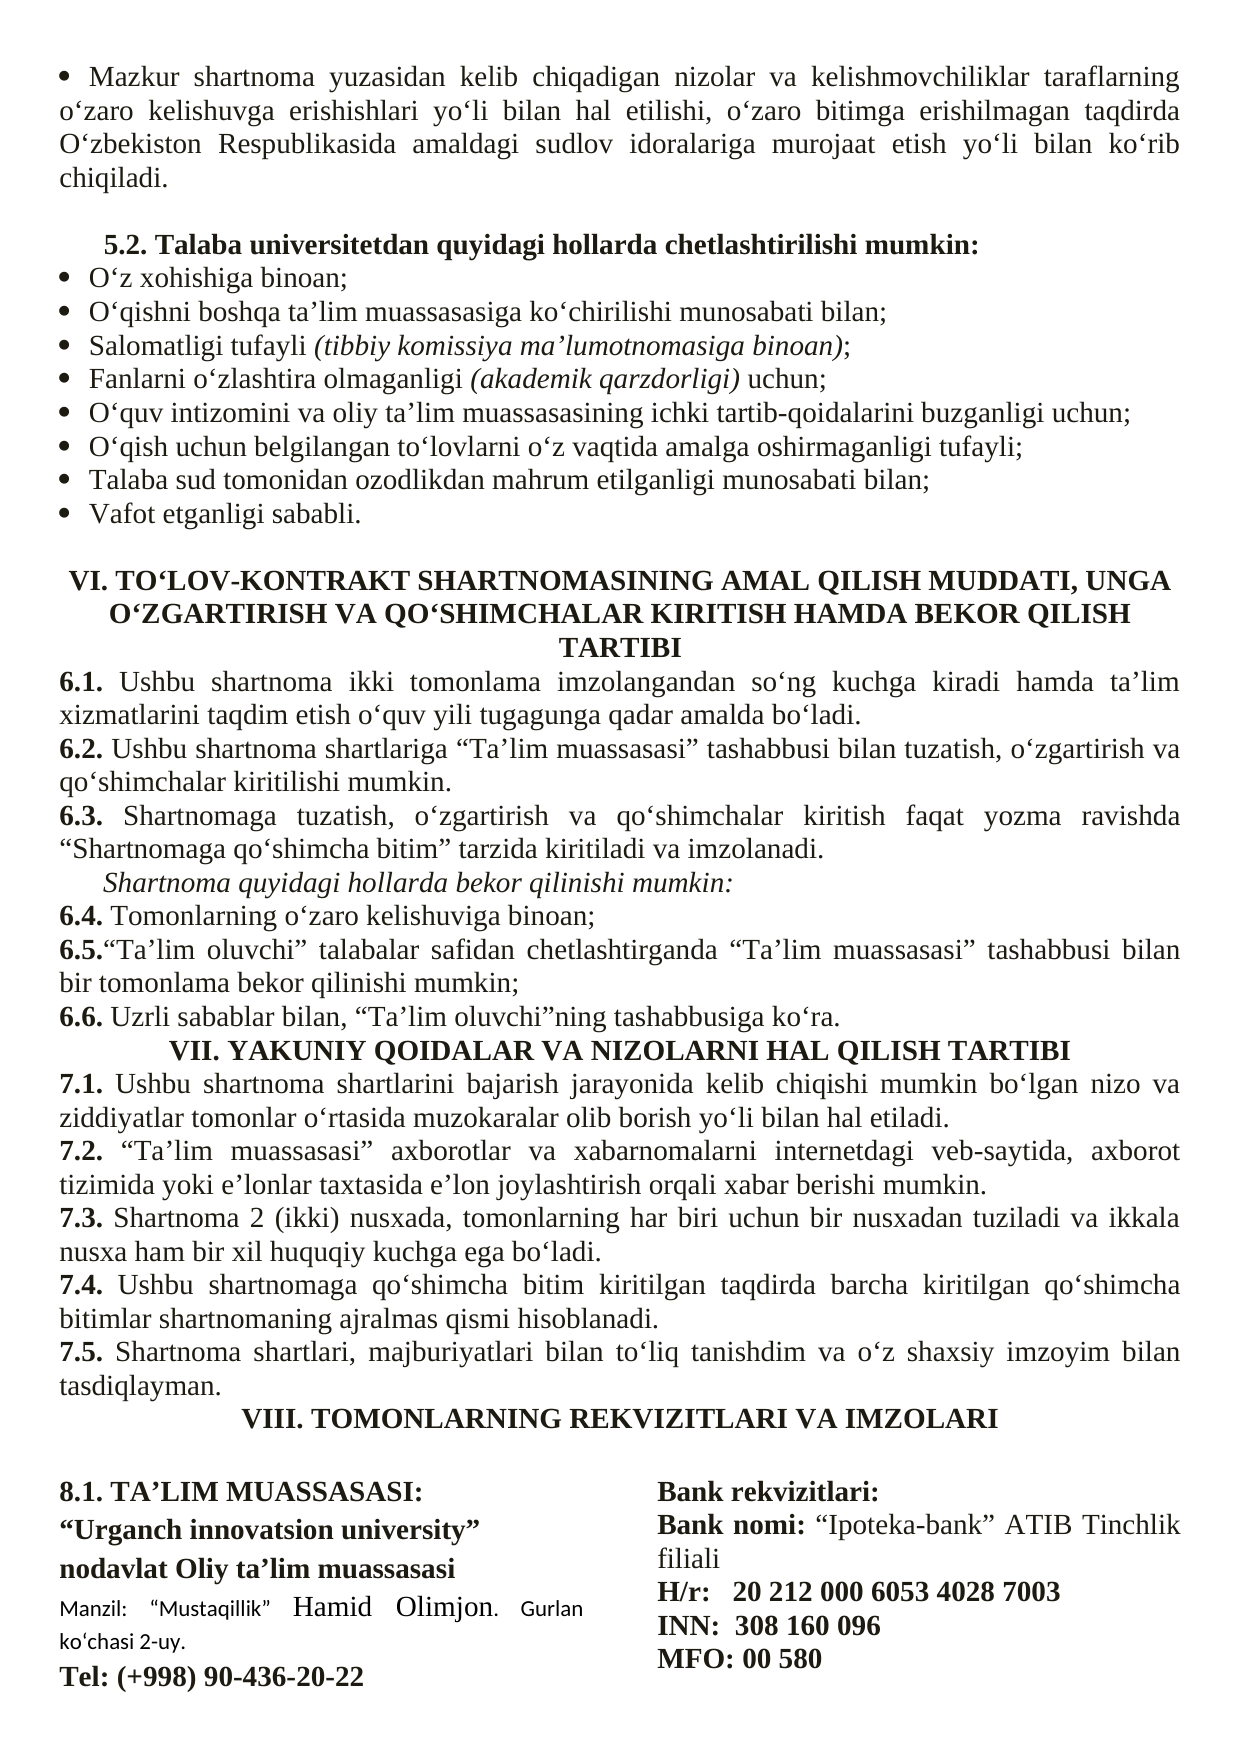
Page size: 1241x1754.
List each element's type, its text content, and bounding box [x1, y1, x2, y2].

list Fanlarni oʻzlashtira olmaganligi (akademik qarzdorligi) uchun; [59, 361, 1181, 395]
text “Urganch innovatsion university” nodavlat Oliy ta’lim muassasasi [59, 1512, 583, 1584]
text INN: 308 160 096 [657, 1608, 1181, 1641]
list Talaba sud tomonidan ozodlikdan mahrum etilganligi munosabati bilan; [59, 462, 1181, 496]
text 7.3. Shartnoma 2 (ikki) nusxada, tomonlarning har biri uchun bir nusxadan tuziladi va ikkala nusxa ham bir xil huquqiy kuchga ega bo‘ladi. [59, 1200, 1181, 1267]
text 5.2. Talaba universitetdan quyidagi hollarda chetlashtirilishi mumkin: [59, 227, 1181, 260]
text 6.2. Ushbu shartnoma shartlariga “Ta’lim muassasasi” tashabbusi bilan tuzatish, o‘zgartirish va qo‘shimchalar kiritilishi mumkin. [59, 731, 1181, 798]
text Tel: (+998) 90-436-20-22 [59, 1659, 583, 1693]
list Vafot etganligi sababli. [59, 496, 1181, 529]
text H/r: 20 212 000 6053 4028 7003 [657, 1574, 1181, 1608]
list Oʻquv intizomini va oliy ta’lim muassasasining ichki tartib-qoidalarini buzganligi uchun; [59, 395, 1181, 429]
text 6.3. Shartnomaga tuzatish, o‘zgartirish va qo‘shimchalar kiritish faqat yozma ravishda “Shartnomaga qo‘shimcha bitim” tarzida kiritiladi va imzolanadi. [59, 798, 1181, 865]
text Shartnoma quyidagi hollarda bekor qilinishi mumkin: [59, 865, 1181, 898]
text 6.5.“Ta’lim oluvchi” talabalar safidan chetlashtirganda “Ta’lim muassasasi” tashabbusi bilan bir tomonlama bekor qilinishi mumkin; [59, 932, 1181, 999]
text 6.6. Uzrli sabablar bilan, “Ta’lim oluvchi”ning tashabbusiga ko‘ra. [59, 999, 1181, 1033]
text 7.4. Ushbu shartnomaga qo‘shimcha bitim kiritilgan taqdirda barcha kiritilgan qo‘shimcha bitimlar shartnomaning ajralmas qismi hisoblanadi. [59, 1267, 1181, 1334]
text Bank nomi: “Ipoteka-bank” ATIB Tinchlik filiali [657, 1507, 1181, 1574]
text 7.5. Shartnoma shartlari, majburiyatlari bilan to‘liq tanishdim va o‘z shaxsiy imzoyim bilan tasdiqlayman. [59, 1334, 1181, 1402]
text 7.2. “Ta’lim muassasasi” axborotlar va xabarnomalarni internetdagi veb-saytida, axborot tizimida yoki e’lonlar taxtasida e’lon joylashtirish orqali xabar berishi mumkin. [59, 1133, 1181, 1200]
text VI. TO‘LOV-KONTRAKT SHARTNOMASINING AMAL QILISH MUDDATI, UNGA O‘ZGARTIRISH VA QO‘SHIMCHALAR KIRITISH HAMDA BEKOR QILISH TARTIBI [59, 563, 1181, 664]
text 7.1. Ushbu shartnoma shartlarini bajarish jarayonida kelib chiqishi mumkin bo‘lgan nizo va ziddiyatlar tomonlar o‘rtasida muzokaralar olib borish yo‘li bilan hal etiladi. [59, 1066, 1181, 1133]
list Oʻz xohishiga binoan; [59, 260, 1181, 294]
text Manzil: “Mustaqillik” Hamid Olimjon. Gurlan koʻchasi 2-uy. [59, 1589, 583, 1655]
text 6.4. Tomonlarning o‘zaro kelishuviga binoan; [59, 898, 1181, 932]
text 8.1. TA’LIM MUASSASASI: [59, 1474, 583, 1507]
list Oʻqishni boshqa ta’lim muassasasiga koʻchirilishi munosabati bilan; [59, 294, 1181, 328]
list Oʻqish uchun belgilangan toʻlovlarni oʻz vaqtida amalga oshirmaganligi tufayli; [59, 429, 1181, 462]
list Salomatligi tufayli (tibbiy komissiya ma’lumotnomasiga binoan); [59, 328, 1181, 361]
text 6.1. Ushbu shartnoma ikki tomonlama imzolangandan so‘ng kuchga kiradi hamda ta’lim xizmatlarini taqdim etish o‘quv yili tugagunga qadar amalda bo‘ladi. [59, 664, 1181, 731]
text Bank rekvizitlari: [657, 1474, 1181, 1507]
text VII. YAKUNIY QOIDALAR VA NIZOLARNI HAL QILISH TARTIBI [59, 1033, 1181, 1066]
list Mazkur shartnoma yuzasidan kelib chiqadigan nizolar va kelishmovchiliklar taraflarning oʻzaro kelishuvga erishishlari yoʻli bilan hal etilishi, oʻzaro bitimga erishilmagan taqdirda Oʻzbekiston Respublikasida amaldagi sudlov idoralariga murojaat etish yoʻli bilan koʻrib chiqiladi. [59, 59, 1181, 193]
text VIII. TOMONLARNING REKVIZITLARI VA IMZOLARI [59, 1402, 1181, 1435]
text MFO: 00 580 [657, 1641, 1181, 1675]
